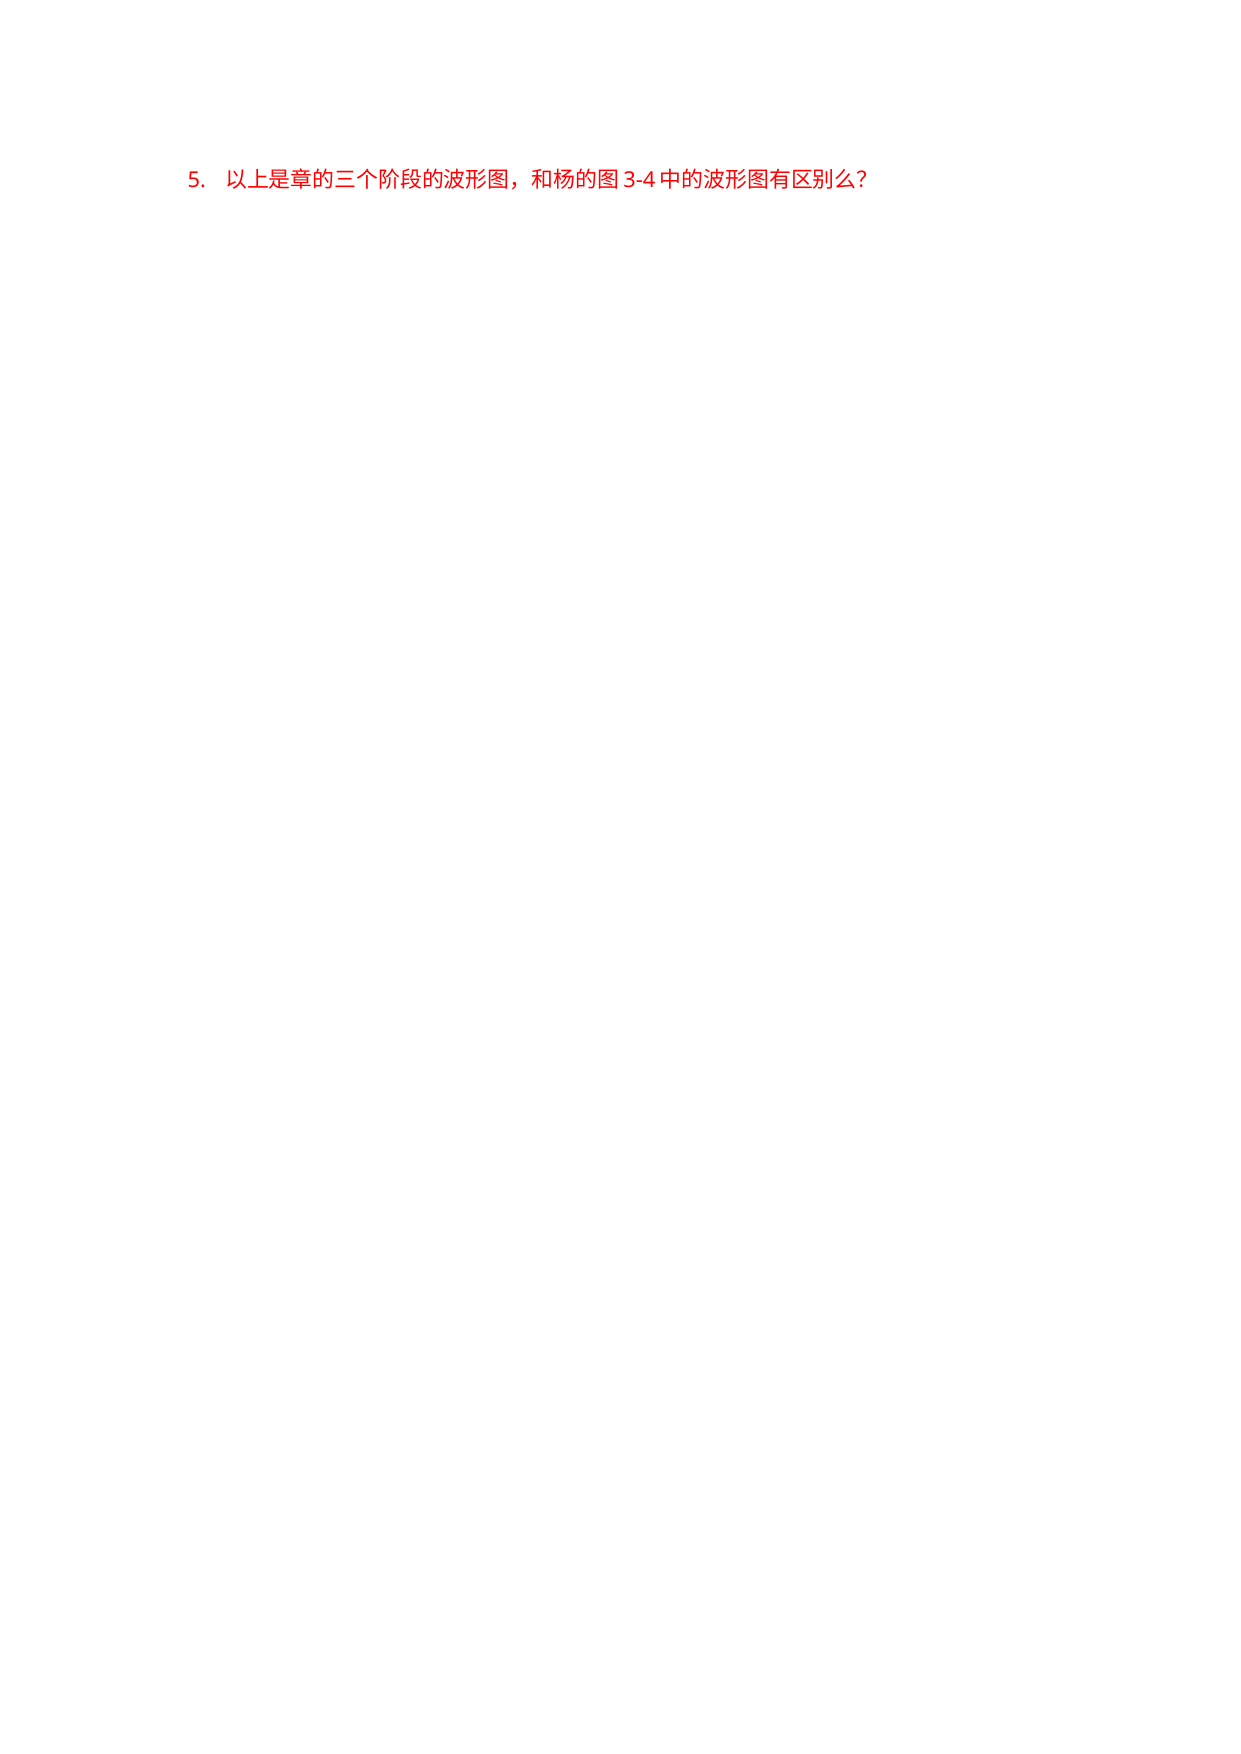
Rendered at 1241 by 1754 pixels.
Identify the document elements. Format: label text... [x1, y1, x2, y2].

list 以上是章的三个阶段的波形图，和杨的图3-4中的波形图有区别么？ [187, 162, 1053, 194]
